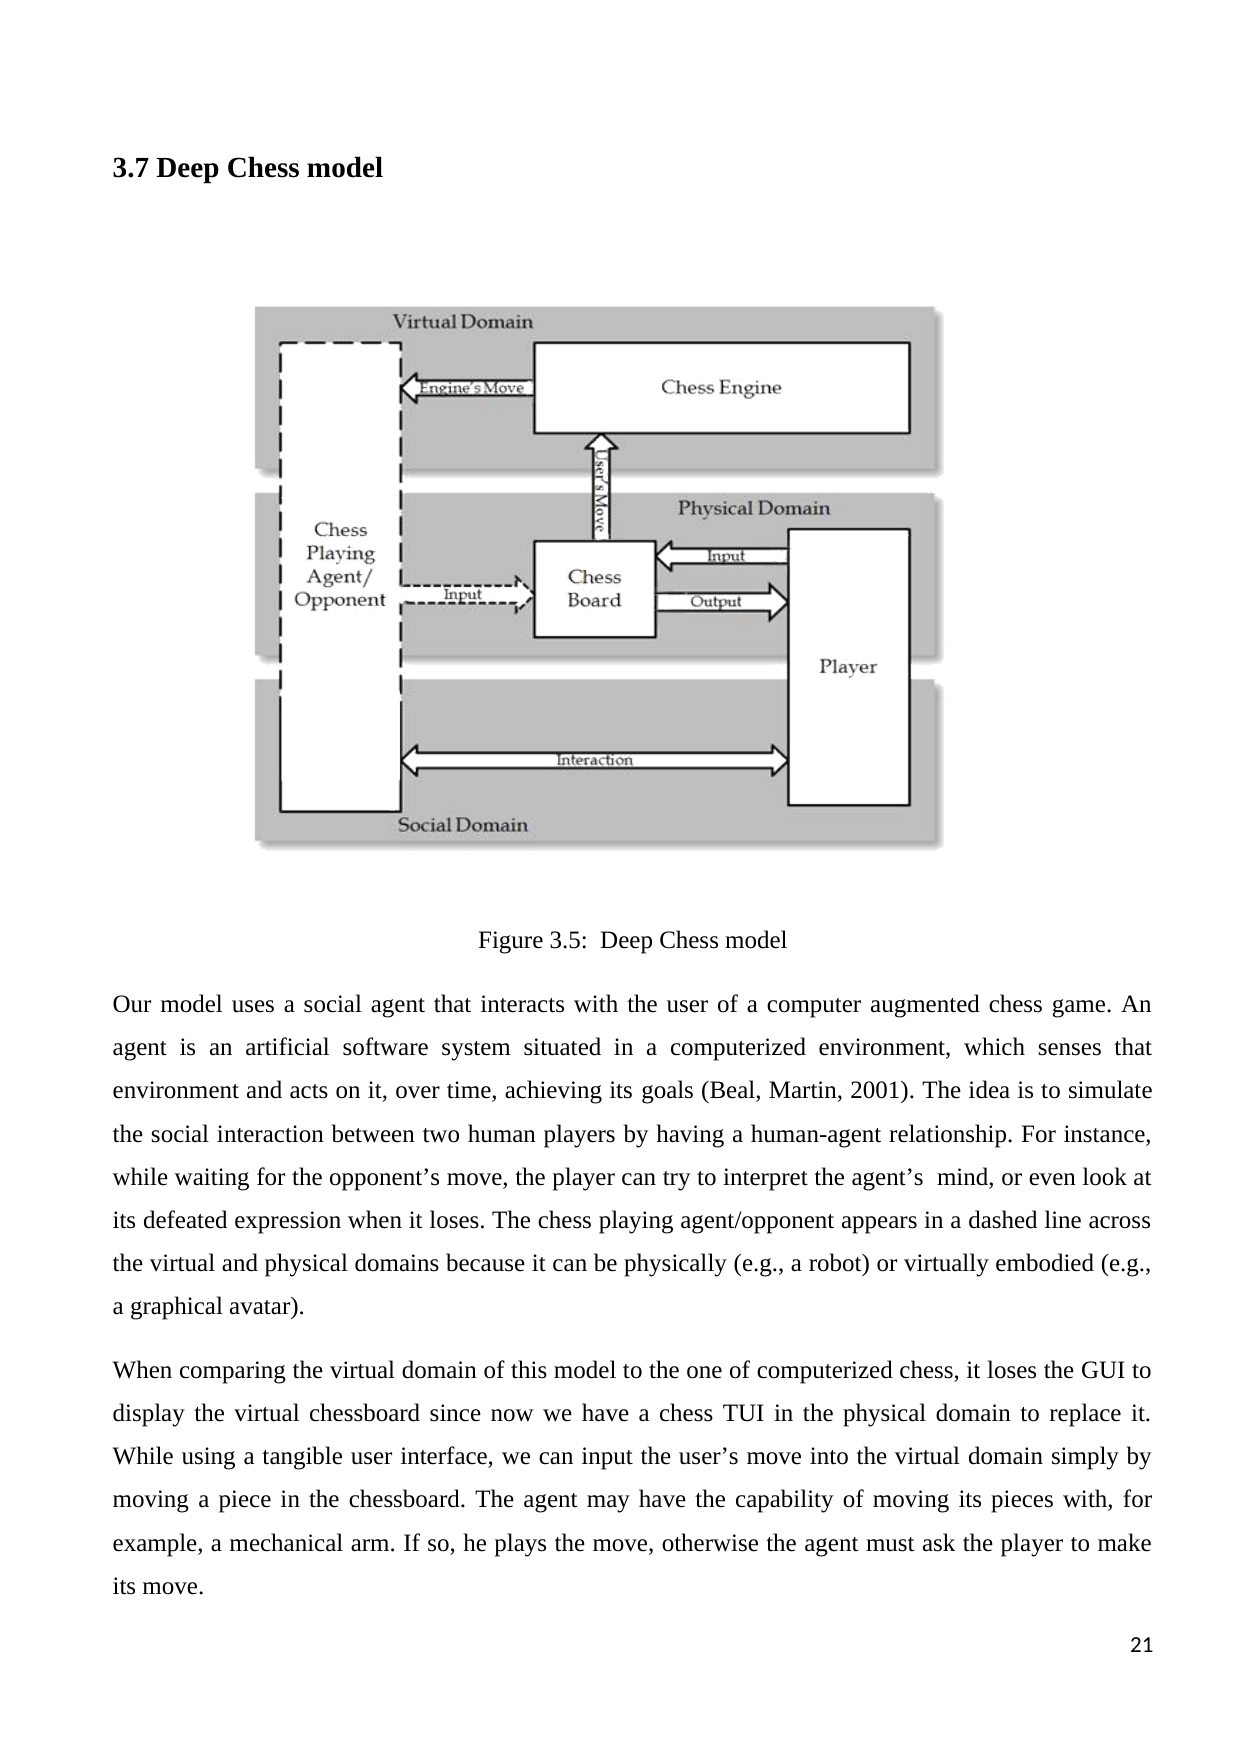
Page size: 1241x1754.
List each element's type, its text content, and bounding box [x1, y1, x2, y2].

text Our model uses a social agent that interacts with the user of a computer augmented chess game. An agent is an artificial software system situated in a computerized environment, which senses that environment and acts on it, over time, achieving its goals (Beal, Martin, 2001). The idea is to simulate the social interaction between two human players by having a human-agent relationship. For instance, while waiting for the opponent’s move, the player can try to interpret the agent’s mind, or even look at its defeated expression when it loses. The chess playing agent/opponent appears in a dashed line across the virtual and physical domains because it can be physically (e.g., a robot) or virtually embodied (e.g., a graphical avatar). [112, 989, 1153, 1320]
text 3.7 Deep Chess model [112, 150, 1153, 183]
picture [252, 301, 947, 851]
text Figure 3.5: Deep Chess model [112, 925, 1153, 954]
text When comparing the virtual domain of this model to the one of computerized chess, it loses the GUI to display the virtual chessboard since now we have a chess TUI in the physical domain to replace it. While using a tangible user interface, we can input the user’s move into the virtual domain simply by moving a piece in the chessboard. The agent may have the capability of moving its pieces with, for example, a mechanical arm. If so, he plays the move, otherwise the agent must ask the player to make its move. [112, 1355, 1153, 1599]
